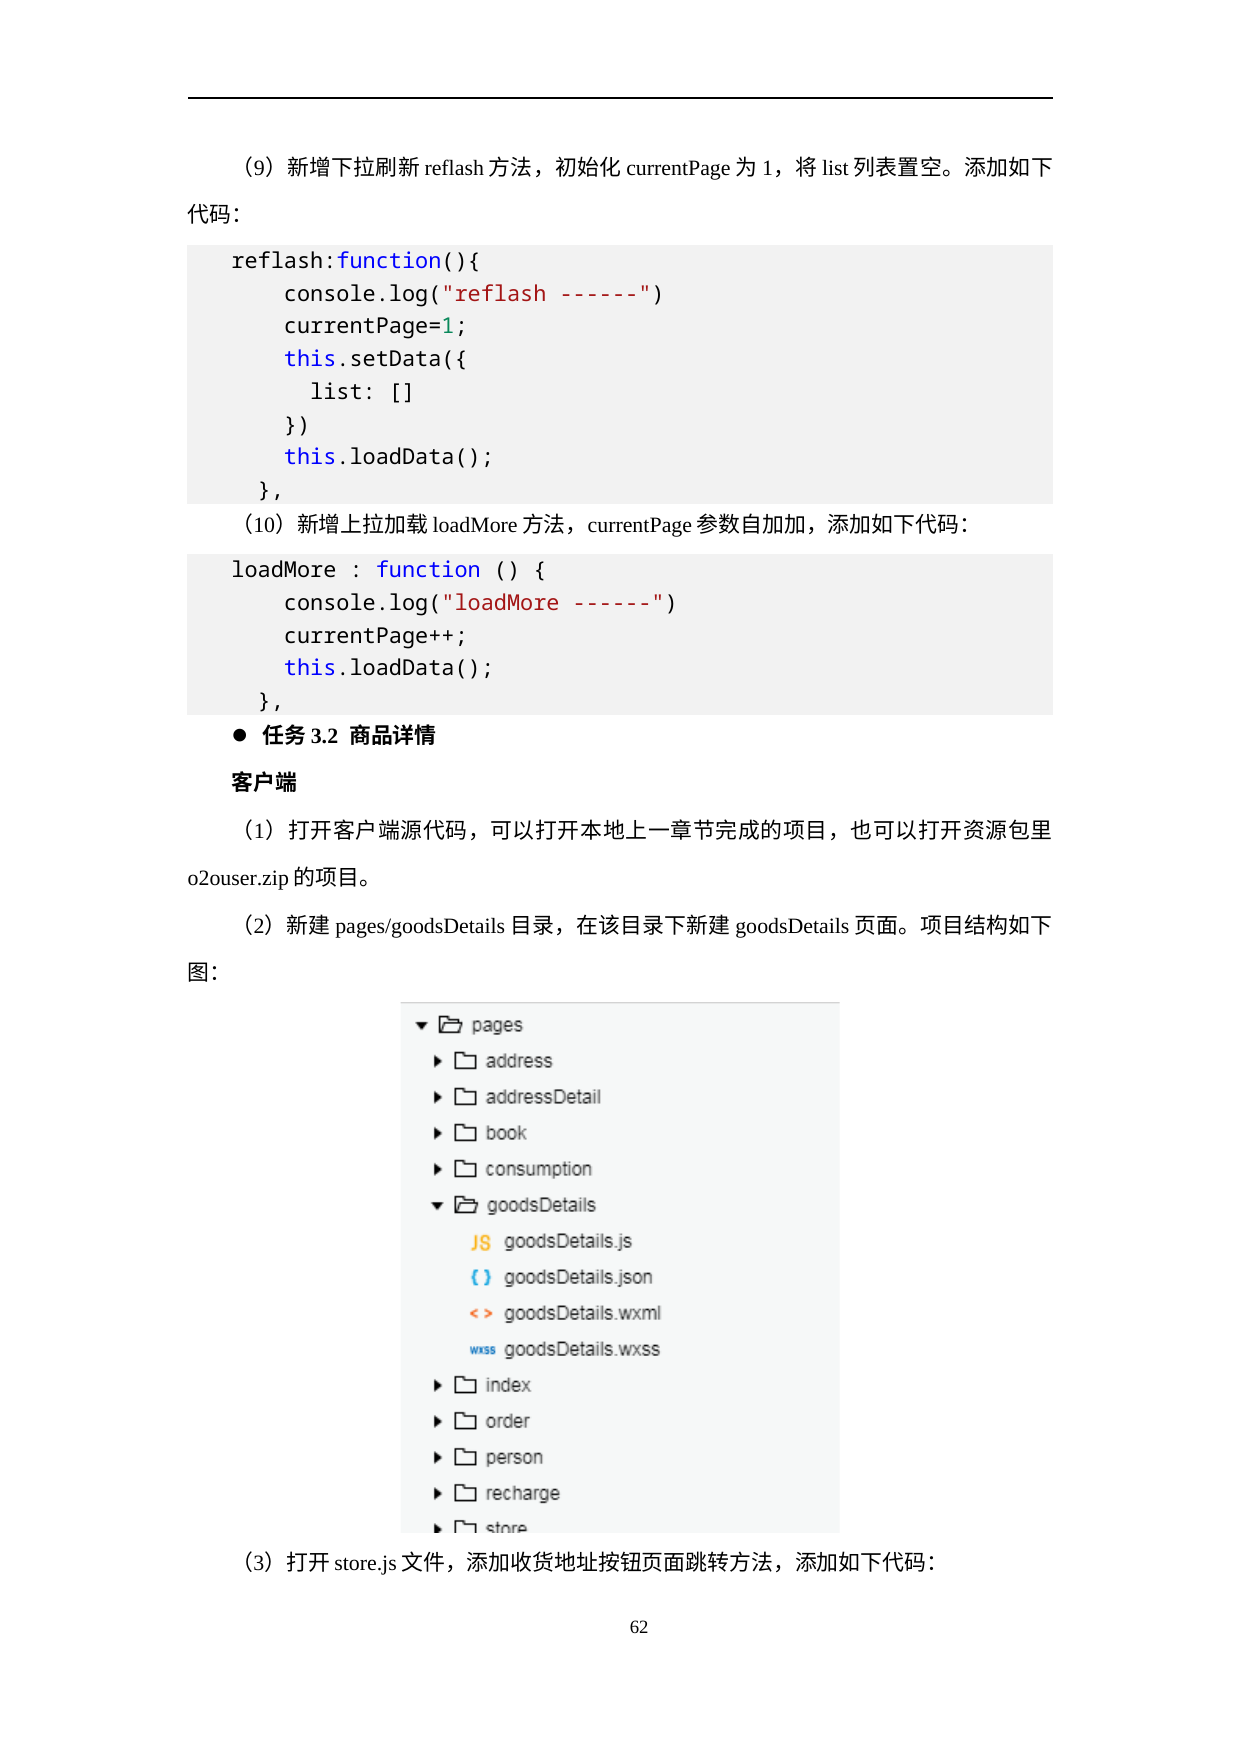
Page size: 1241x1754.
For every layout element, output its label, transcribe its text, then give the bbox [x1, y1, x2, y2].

text this.loadData(); [187, 441, 1053, 471]
text }, [187, 685, 1053, 715]
text currentPage++; [187, 619, 1053, 649]
text （3）打开store.js文件，添加收货地址按钮页面跳转方法，添加如下代码： [187, 1545, 1053, 1577]
text reflash:function(){ [187, 245, 1053, 275]
text loadMore : function () { [187, 554, 1053, 584]
text list: [] [187, 376, 1053, 406]
text （10）新增上拉加载loadMore方法，currentPage参数自加加，添加如下代码： [187, 507, 1053, 538]
text currentPage=1; [187, 310, 1053, 340]
text （1）打开客户端源代码，可以打开本地上一章节完成的项目，也可以打开资源包里o2ouser.zip的项目。 [187, 813, 1053, 892]
text （9）新增下拉刷新reflash方法，初始化currentPage为1，将list列表置空。添加如下代码： [187, 150, 1053, 229]
subtitle 任务3.2 商品详情 [187, 718, 1053, 749]
text （2）新建pages/goodsDetails目录，在该目录下新建goodsDetails页面。项目结构如下图： [187, 908, 1053, 987]
text console.log("loadMore ------") [187, 587, 1053, 617]
picture [400, 1002, 840, 1533]
text this.loadData(); [187, 652, 1053, 682]
text console.log("reflash ------") [187, 278, 1053, 307]
text }) [187, 408, 1053, 438]
subtitle 客户端 [187, 765, 1053, 797]
text this.setData({ [187, 343, 1053, 373]
text }, [187, 474, 1053, 504]
